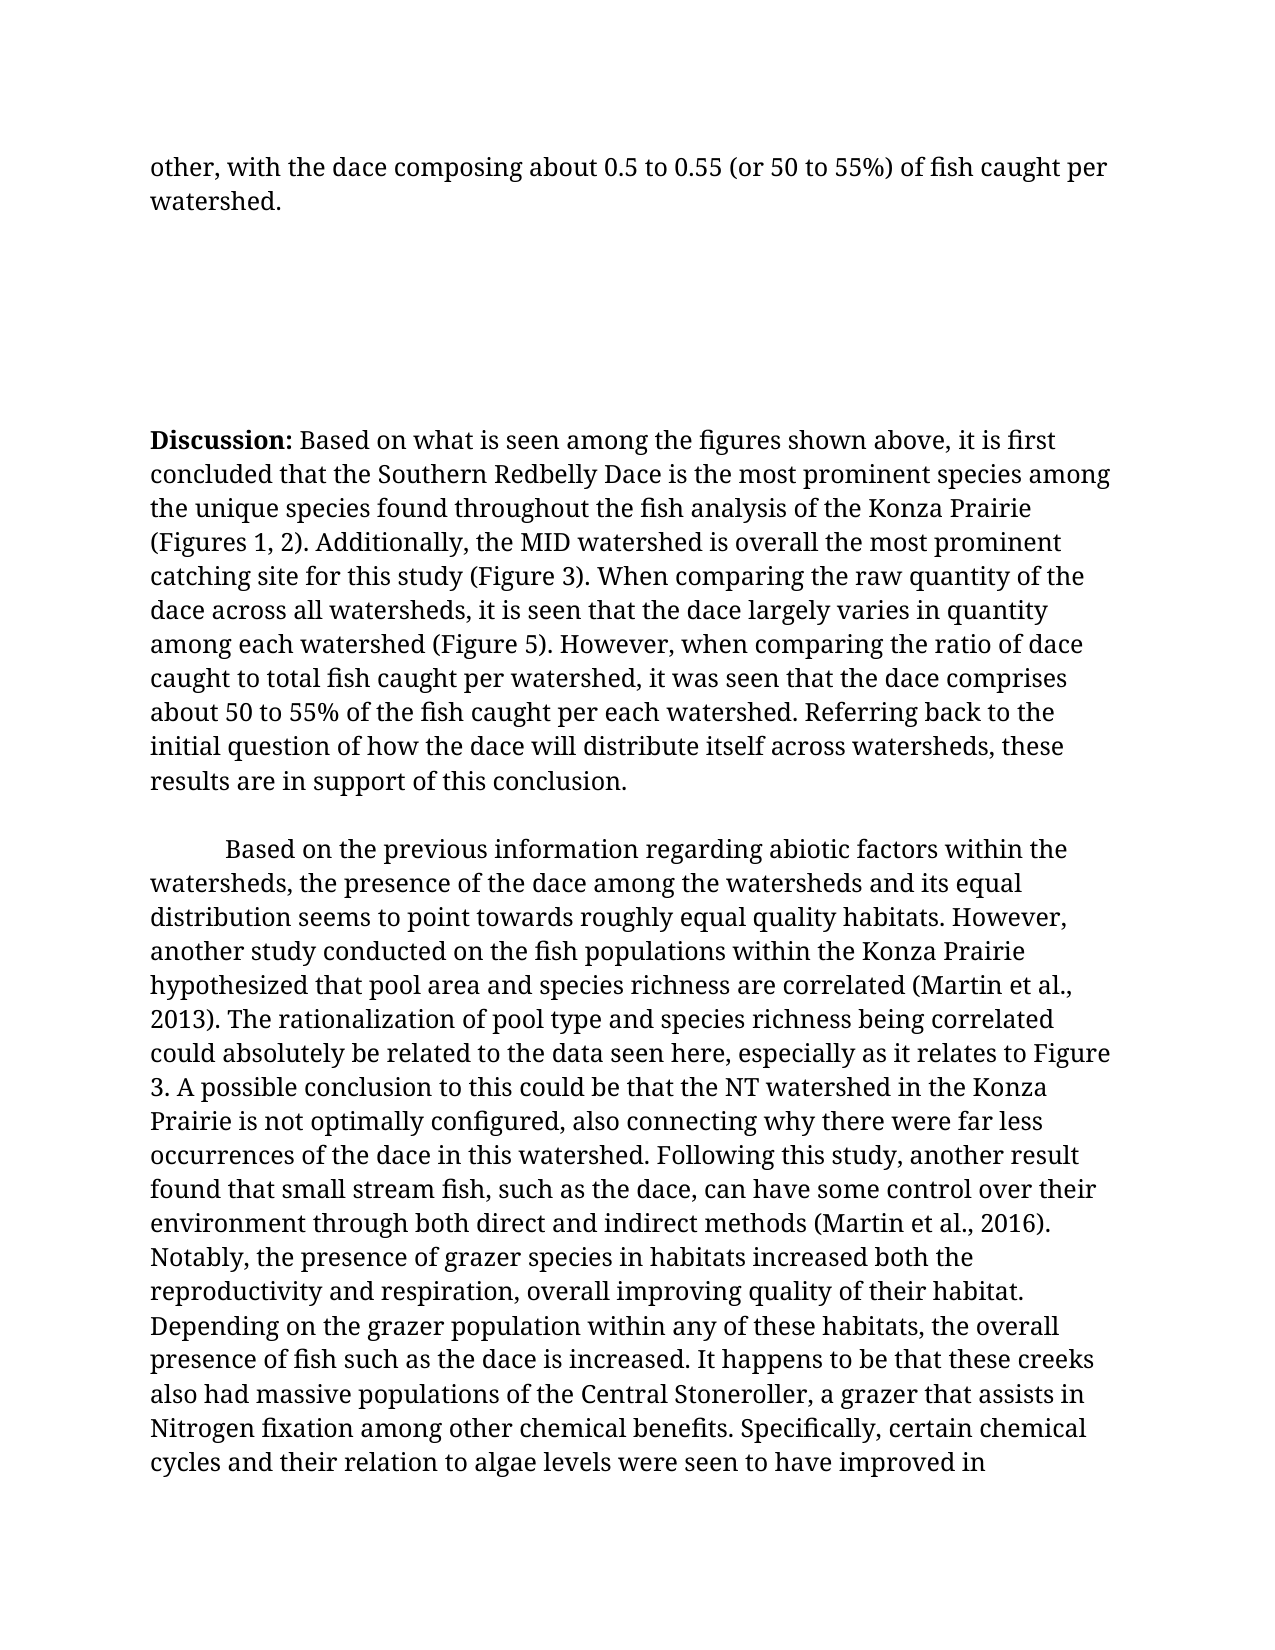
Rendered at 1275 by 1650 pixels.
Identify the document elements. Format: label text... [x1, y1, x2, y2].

text Discussion: Based on what is seen among the figures shown above, it is first concluded that the Southern Redbelly Dace is the most prominent species among the unique species found throughout the fish analysis of the Konza Prairie (Figures 1, 2). Additionally, the MID watershed is overall the most prominent catching site for this study (Figure 3). When comparing the raw quantity of the dace across all watersheds, it is seen that the dace largely varies in quantity among each watershed (Figure 5). However, when comparing the ratio of dace caught to total fish caught per watershed, it was seen that the dace comprises about 50 to 55% of the fish caught per each watershed. Referring back to the initial question of how the dace will distribute itself across watersheds, these results are in support of this conclusion. [150, 422, 1125, 797]
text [150, 150, 1125, 218]
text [150, 831, 1125, 1478]
